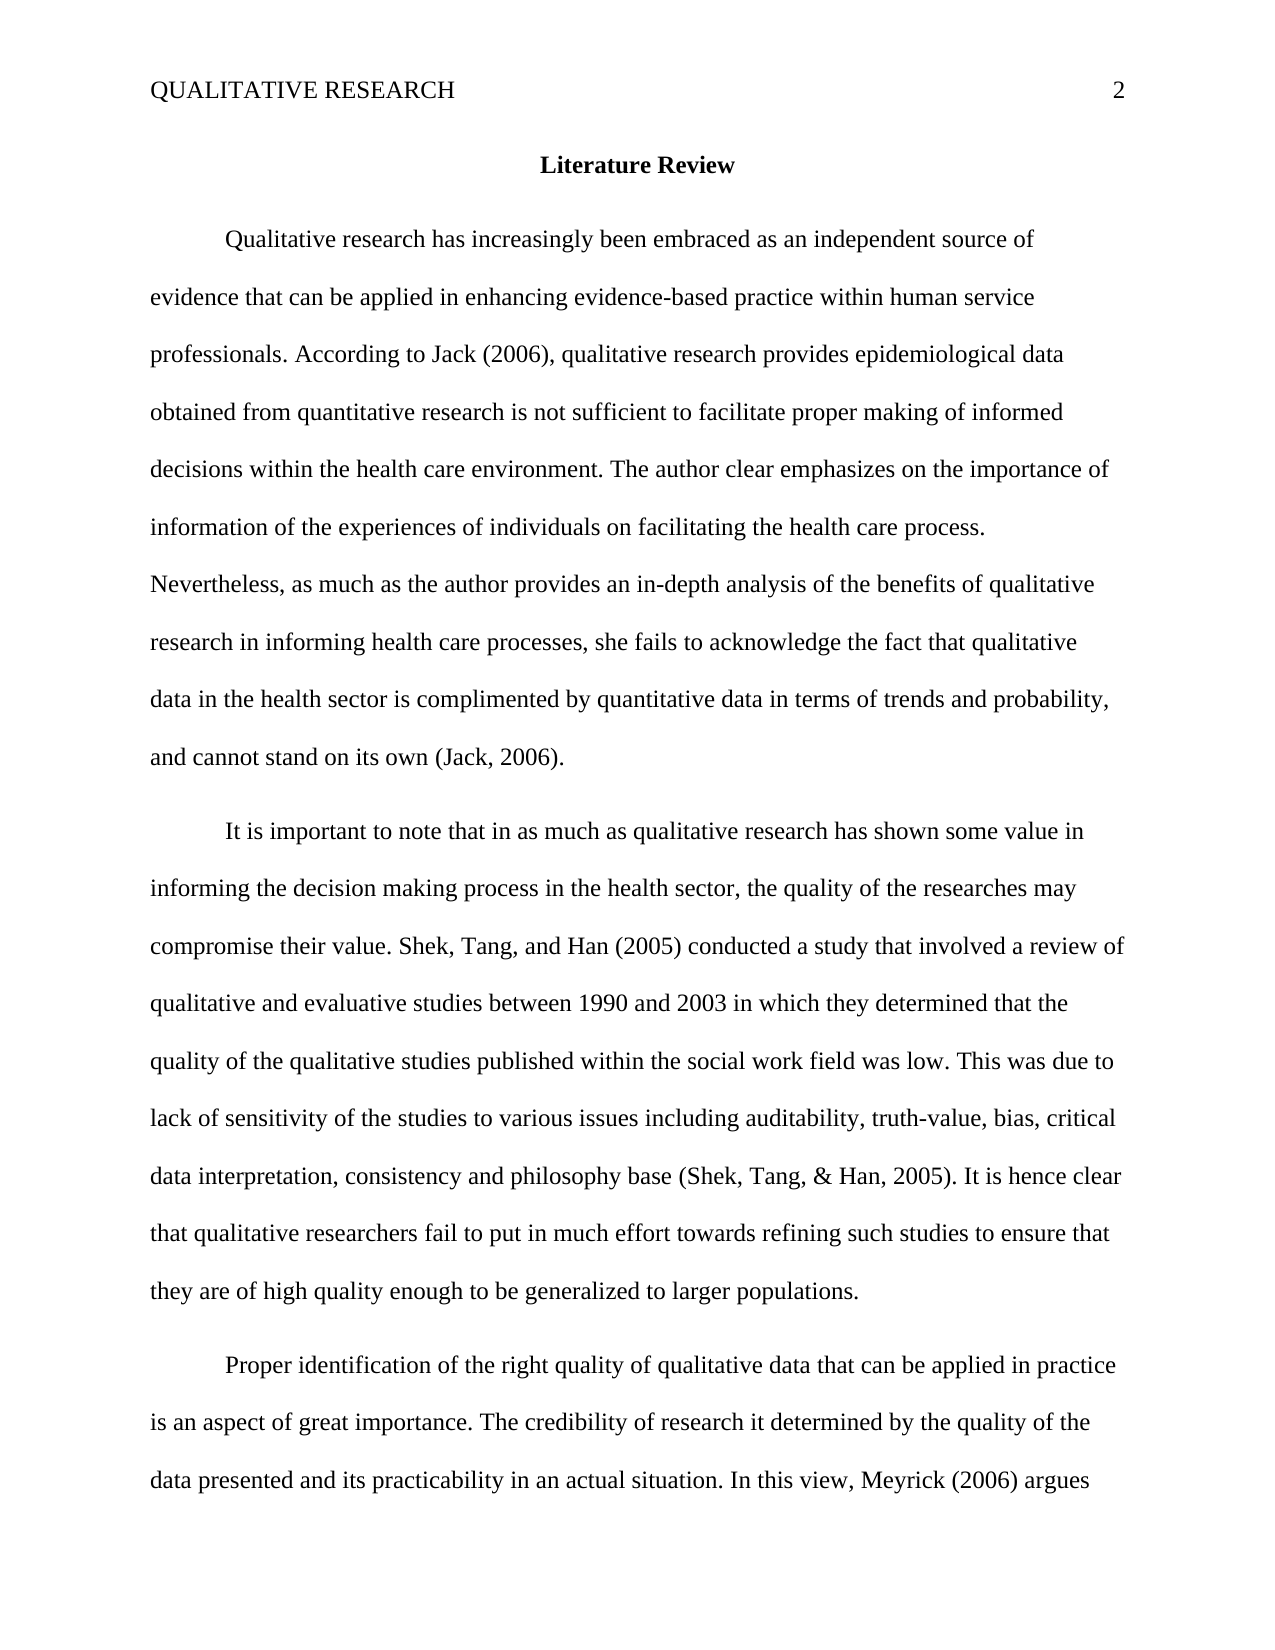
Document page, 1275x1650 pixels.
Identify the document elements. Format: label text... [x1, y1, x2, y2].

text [150, 1350, 1125, 1494]
text Literature Review [150, 150, 1125, 179]
text Qualitative research has increasingly been embraced as an independent source of evidence that can be applied in enhancing evidence-based practice within human service professionals. According to Jack (2006), qualitative research provides epidemiological data obtained from quantitative research is not sufficient to facilitate proper making of informed decisions within the health care environment. The author clear emphasizes on the importance of information of the experiences of individuals on facilitating the health care process. Nevertheless, as much as the author provides an in-depth analysis of the benefits of qualitative research in informing health care processes, she fails to acknowledge the fact that qualitative data in the health sector is complimented by quantitative data in terms of trends and probability, and cannot stand on its own. [150, 224, 1125, 770]
text It is important to note that in as much as qualitative research has shown some value in informing the decision making process in the health sector, the quality of the researches may compromise their value. Shek, Tang, and Han (2005) conducted a study that involved a review of qualitative and evaluative studies between 1990 and 2003 in which they determined that the quality of the qualitative studies published within the social work field was low. This was due to lack of sensitivity of the studies to various issues including auditability, truth-value, bias, critical data interpretation, consistency and philosophy base. It is hence clear that qualitative researchers fail to put in much effort towards refining such studies to ensure that they are of high quality enough to be generalized to larger populations. [150, 816, 1125, 1304]
